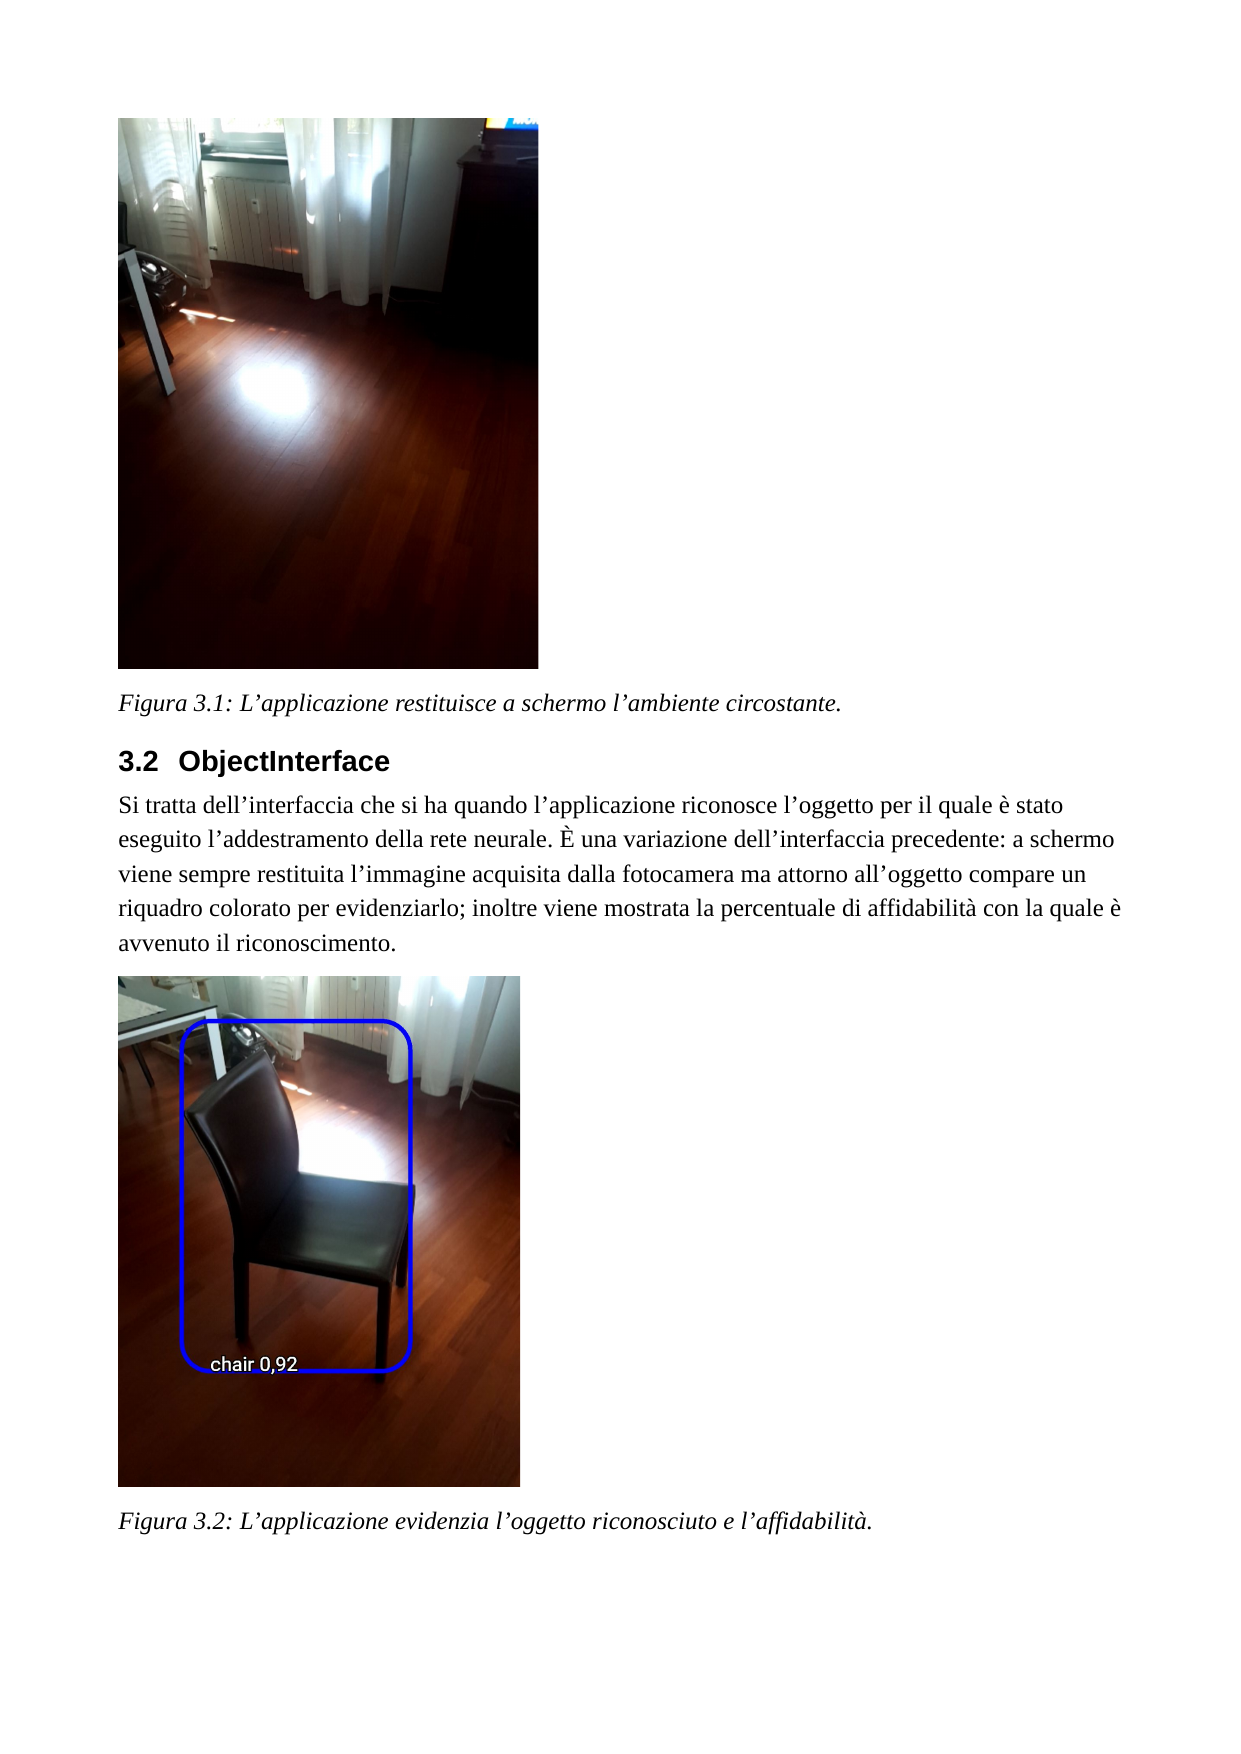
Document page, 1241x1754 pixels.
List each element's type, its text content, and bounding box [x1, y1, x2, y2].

text Figura 3.2: L’applicazione evidenzia l’oggetto riconosciuto e l’affidabilità. [118, 1506, 1122, 1535]
text Si tratta dell’interfaccia che si ha quando l’applicazione riconosce l’oggetto per il quale è stato eseguito l’addestramento della rete neurale. È una variazione dell’interfaccia precedente: a schermo viene sempre restituita l’immagine acquisita dalla fotocamera ma attorno all’oggetto compare un riquadro colorato per evidenziarlo; inoltre viene mostrata la percentuale di affidabilità con la quale è avvenuto il riconoscimento. [118, 790, 1122, 956]
subtitle ObjectInterface [118, 744, 1122, 777]
text Figura 3.1: L’applicazione restituisce a schermo l’ambiente circostante. [118, 688, 1122, 717]
picture [118, 976, 521, 1487]
picture [118, 118, 539, 669]
